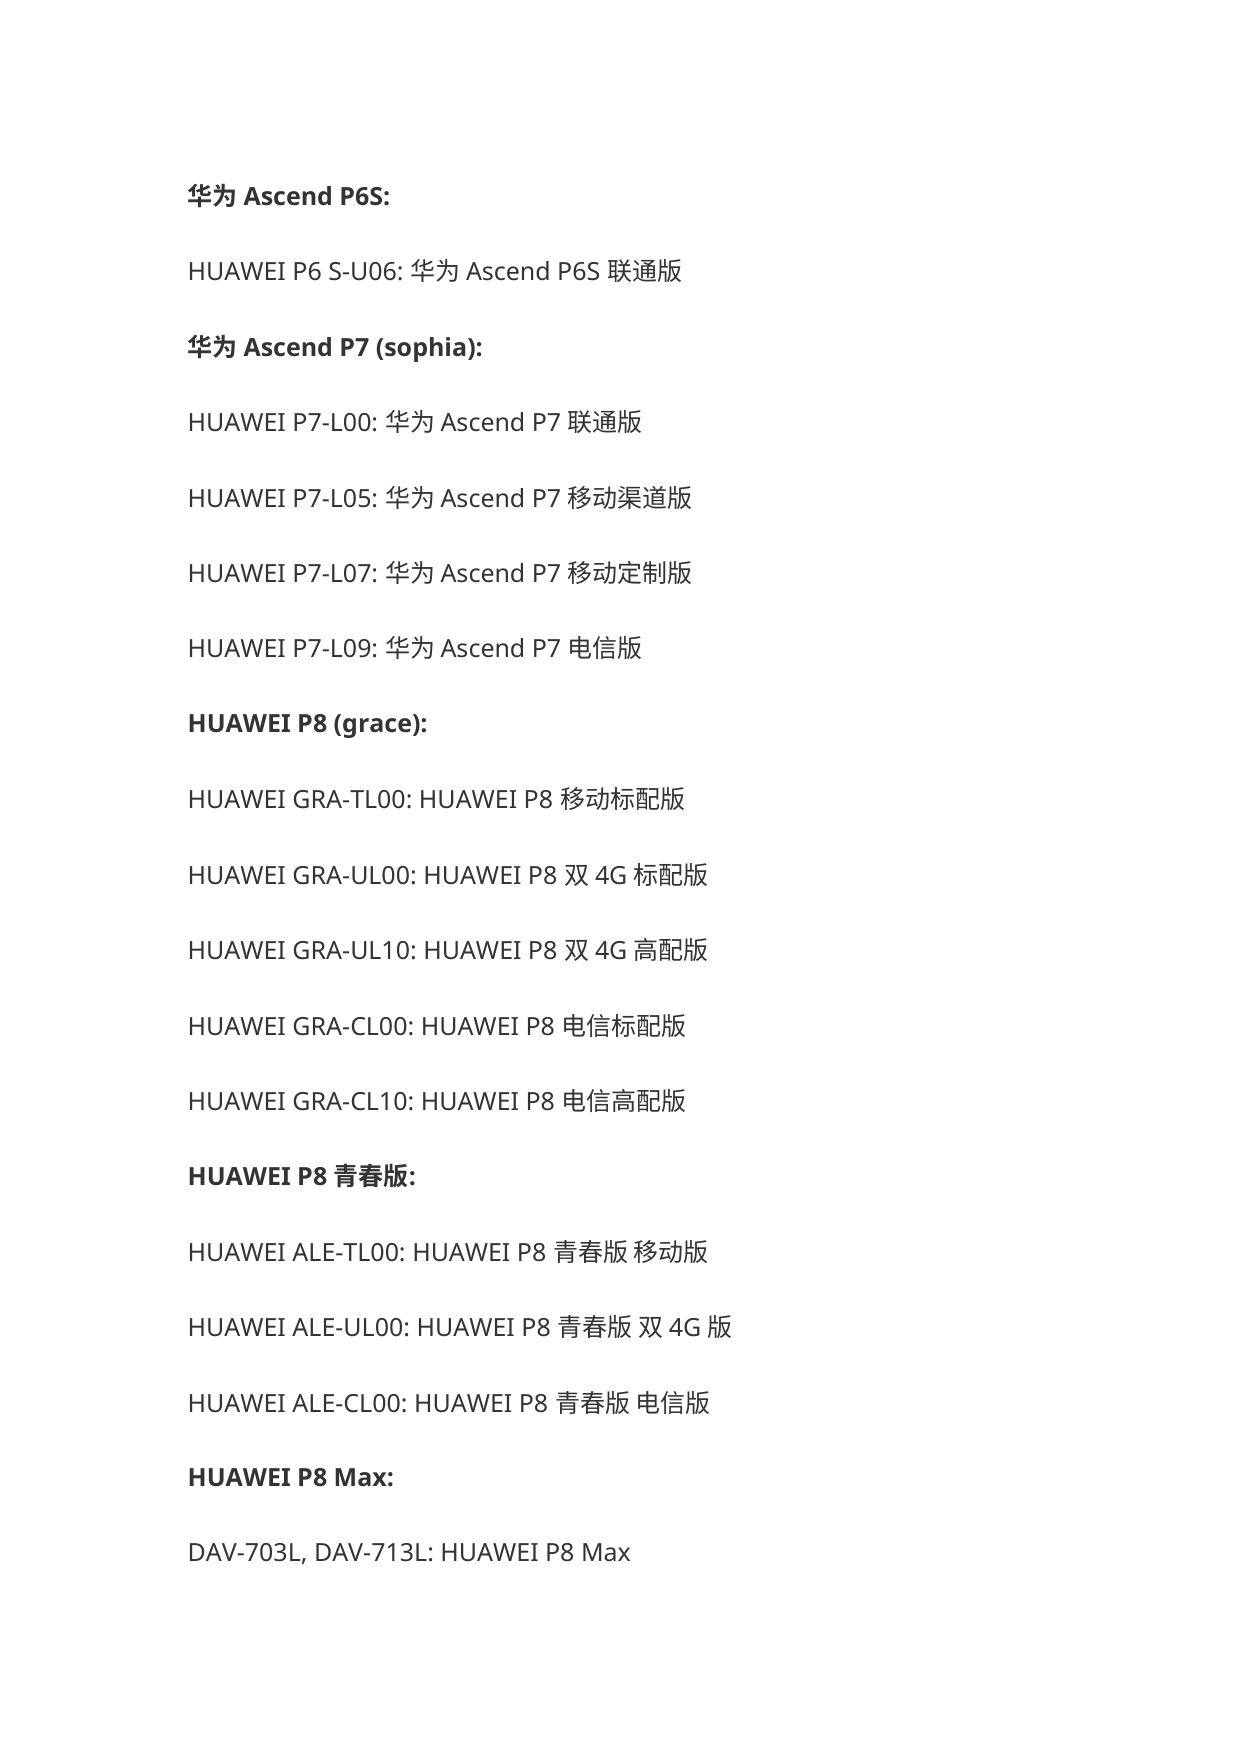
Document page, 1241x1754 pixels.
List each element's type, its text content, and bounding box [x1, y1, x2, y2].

text HUAWEI GRA-CL10: HUAWEI P8 电信高配版 [187, 1067, 1053, 1132]
text HUAWEI P7-L05: 华为 Ascend P7 移动渠道版 [187, 464, 1053, 529]
text HUAWEI GRA-UL10: HUAWEI P8 双 4G 高配版 [187, 916, 1053, 981]
text HUAWEI P8 Max: [187, 1444, 1053, 1509]
text HUAWEI ALE-TL00: HUAWEI P8 青春版 移动版 [187, 1218, 1053, 1283]
text HUAWEI P6 S-U06: 华为 Ascend P6S 联通版 [187, 237, 1053, 302]
text HUAWEI GRA-UL00: HUAWEI P8 双 4G 标配版 [187, 841, 1053, 906]
text HUAWEI P7-L09: 华为 Ascend P7 电信版 [187, 614, 1053, 679]
text HUAWEI P8 (grace): [187, 690, 1053, 755]
text HUAWEI P7-L07: 华为 Ascend P7 移动定制版 [187, 539, 1053, 604]
text 华为 Ascend P6S: [187, 162, 1053, 227]
text HUAWEI ALE-UL00: HUAWEI P8 青春版 双 4G 版 [187, 1293, 1053, 1358]
text 华为 Ascend P7 (sophia): [187, 313, 1053, 378]
text HUAWEI P8 青春版: [187, 1142, 1053, 1207]
text HUAWEI ALE-CL00: HUAWEI P8 青春版 电信版 [187, 1369, 1053, 1434]
text HUAWEI P7-L00: 华为 Ascend P7 联通版 [187, 388, 1053, 453]
text DAV-703L, DAV-713L: HUAWEI P8 Max [187, 1519, 1053, 1584]
text HUAWEI GRA-TL00: HUAWEI P8 移动标配版 [187, 765, 1053, 830]
text HUAWEI GRA-CL00: HUAWEI P8 电信标配版 [187, 992, 1053, 1057]
